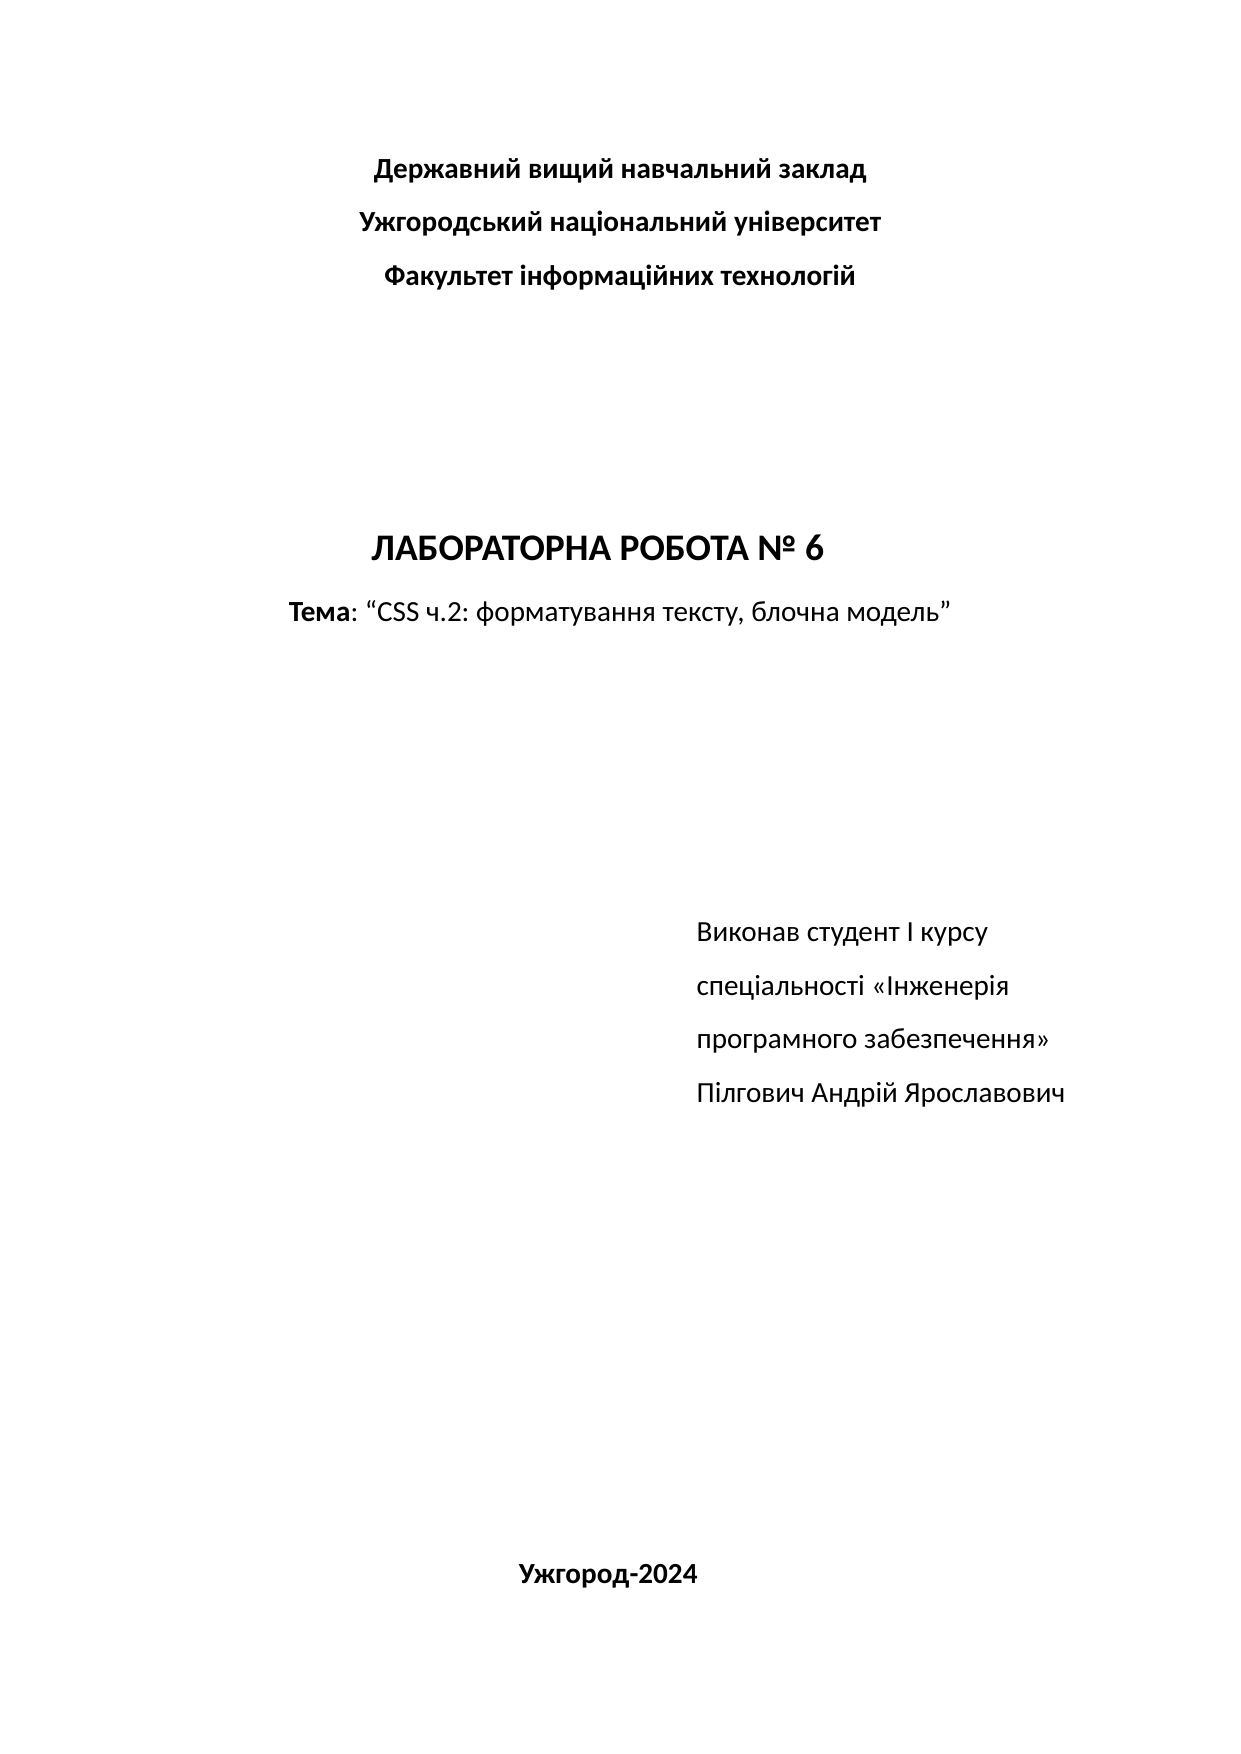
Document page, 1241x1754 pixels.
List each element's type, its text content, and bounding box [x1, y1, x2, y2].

text Факультет інформаційних технологій [150, 257, 1090, 292]
text Ужгородський національний університет [150, 203, 1090, 239]
text ЛАБОРАТОРНА РОБОТА № 6 [297, 524, 1090, 570]
text Виконав студент І курсу [696, 913, 1090, 949]
text спеціальності «Інженерія [696, 967, 1090, 1002]
text Ужгород-2024 [445, 1555, 1090, 1590]
text Пілгович Андрій Ярославович [696, 1074, 1090, 1109]
text Тема: “CSS ч.2: форматування тексту, блочна модель” [150, 593, 1090, 628]
text Державний вищий навчальний заклад [150, 150, 1090, 186]
text програмного забезпечення» [696, 1020, 1090, 1056]
